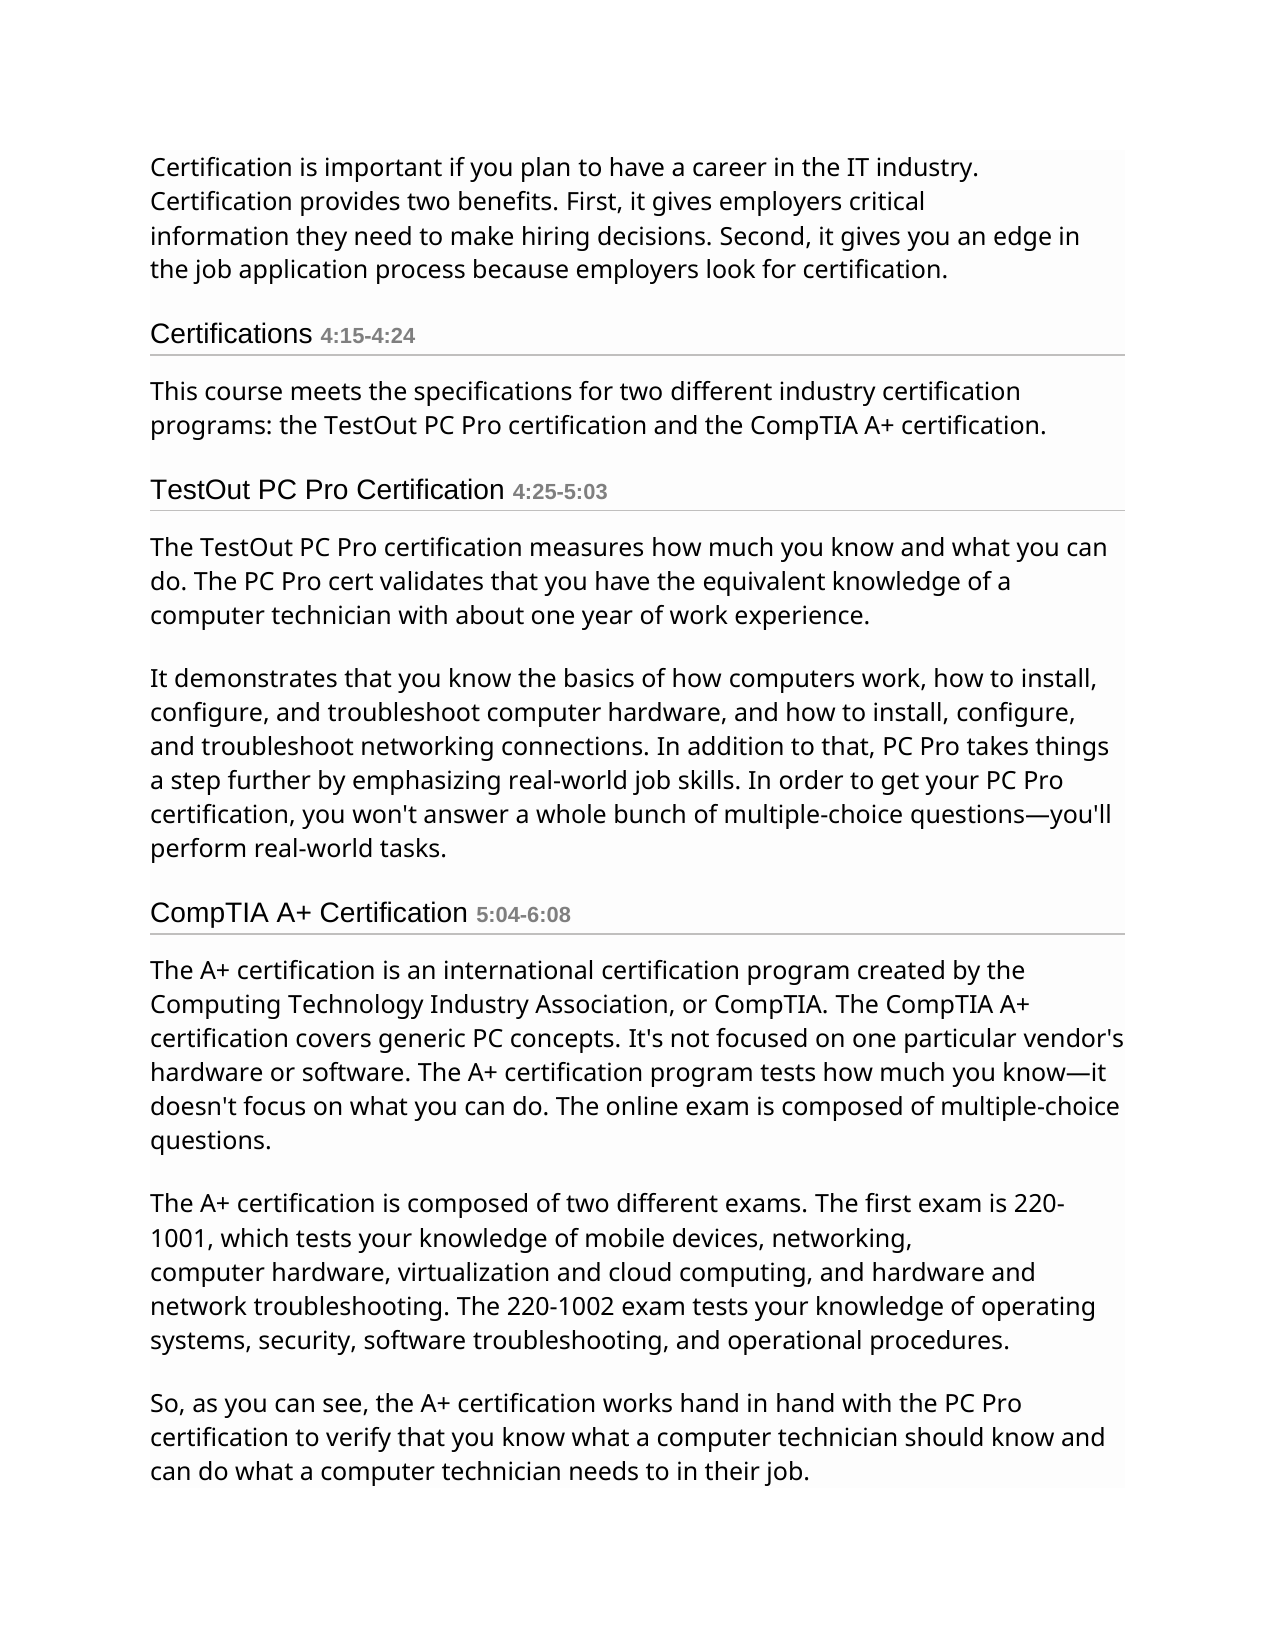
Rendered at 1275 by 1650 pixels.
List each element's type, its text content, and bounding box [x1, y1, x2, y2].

text The A+ certification is an international certification program created by the Computing Technology Industry Association, or CompTIA. The CompTIA A+ certification covers generic PC concepts. It's not focused on one particular vendor's hardware or software. The A+ certification program tests how much you know—it doesn't focus on what you can do. The online exam is composed of multiple-choice questions. [150, 953, 1125, 1157]
text It demonstrates that you know the basics of how computers work, how to install, configure, and troubleshoot computer hardware, and how to install, configure, and troubleshoot networking connections. In addition to that, PC Pro takes things a step further by emphasizing real-world job skills. In order to get your PC Pro certification, you won't answer a whole bunch of multiple-choice questions—you'll perform real-world tasks. [150, 661, 1125, 865]
text The TestOut PC Pro certification measures how much you know and what you can do. The PC Pro cert validates that you have the equivalent knowledge of a computer technician with about one year of work experience. [150, 529, 1125, 632]
text So, as you can see, the A+ certification works hand in hand with the PC Pro certification to verify that you know what a computer technician should know and can do what a computer technician needs to in their job. [150, 1386, 1125, 1488]
subtitle TestOut PC Pro Certification 4:25-5:03 [150, 473, 1125, 510]
text Certification is important if you plan to have a career in the IT industry. Certification provides two benefits. First, it gives employers critical information they need to make hiring decisions. Second, it gives you an edge in the job application process because employers look for certification. [150, 150, 1125, 286]
text The A+ certification is composed of two different exams. The first exam is 220-1001, which tests your knowledge of mobile devices, networking, computer hardware, virtualization and cloud computing, and hardware and network troubleshooting. The 220-1002 exam tests your knowledge of operating systems, security, software troubleshooting, and operational procedures. [150, 1186, 1125, 1356]
subtitle Certifications 4:15-4:24 [150, 317, 1125, 354]
subtitle CompTIA A+ Certification 5:04-6:08 [150, 896, 1125, 933]
text This course meets the specifications for two different industry certification programs: the TestOut PC Pro certification and the CompTIA A+ certification. [150, 374, 1125, 442]
